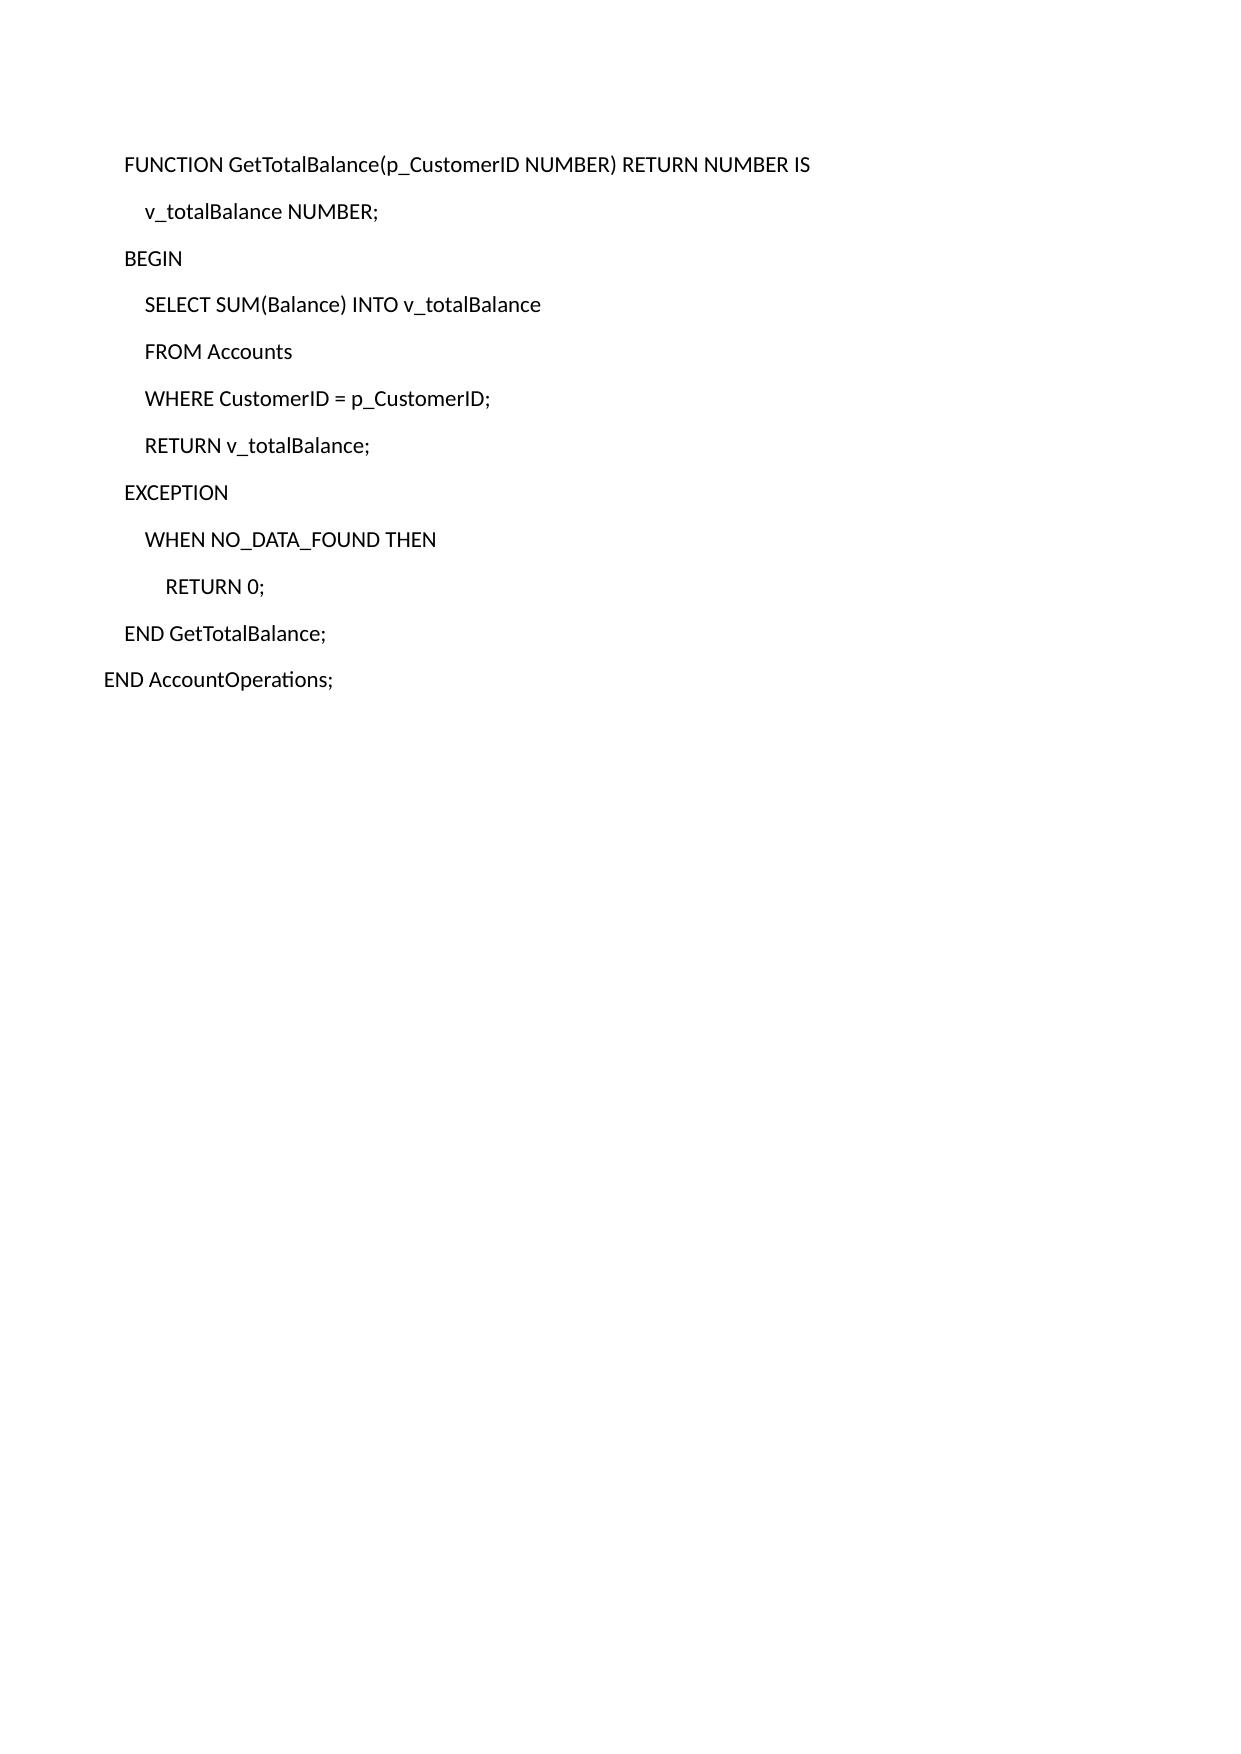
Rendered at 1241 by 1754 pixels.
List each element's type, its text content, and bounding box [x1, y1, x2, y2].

text EXCEPTION [103, 478, 1122, 506]
text SELECT SUM(Balance) INTO v_totalBalance [103, 291, 1122, 319]
text END AccountOperations; [103, 666, 1122, 694]
text FROM Accounts [103, 337, 1122, 366]
text BEGIN [103, 244, 1122, 272]
text RETURN 0; [103, 572, 1122, 600]
text v_totalBalance NUMBER; [103, 197, 1122, 225]
text END GetTotalBalance; [103, 619, 1122, 647]
text RETURN v_totalBalance; [103, 431, 1122, 459]
text WHEN NO_DATA_FOUND THEN [103, 525, 1122, 553]
text WHERE CustomerID = p_CustomerID; [103, 384, 1122, 412]
text FUNCTION GetTotalBalance(p_CustomerID NUMBER) RETURN NUMBER IS [103, 150, 1122, 178]
